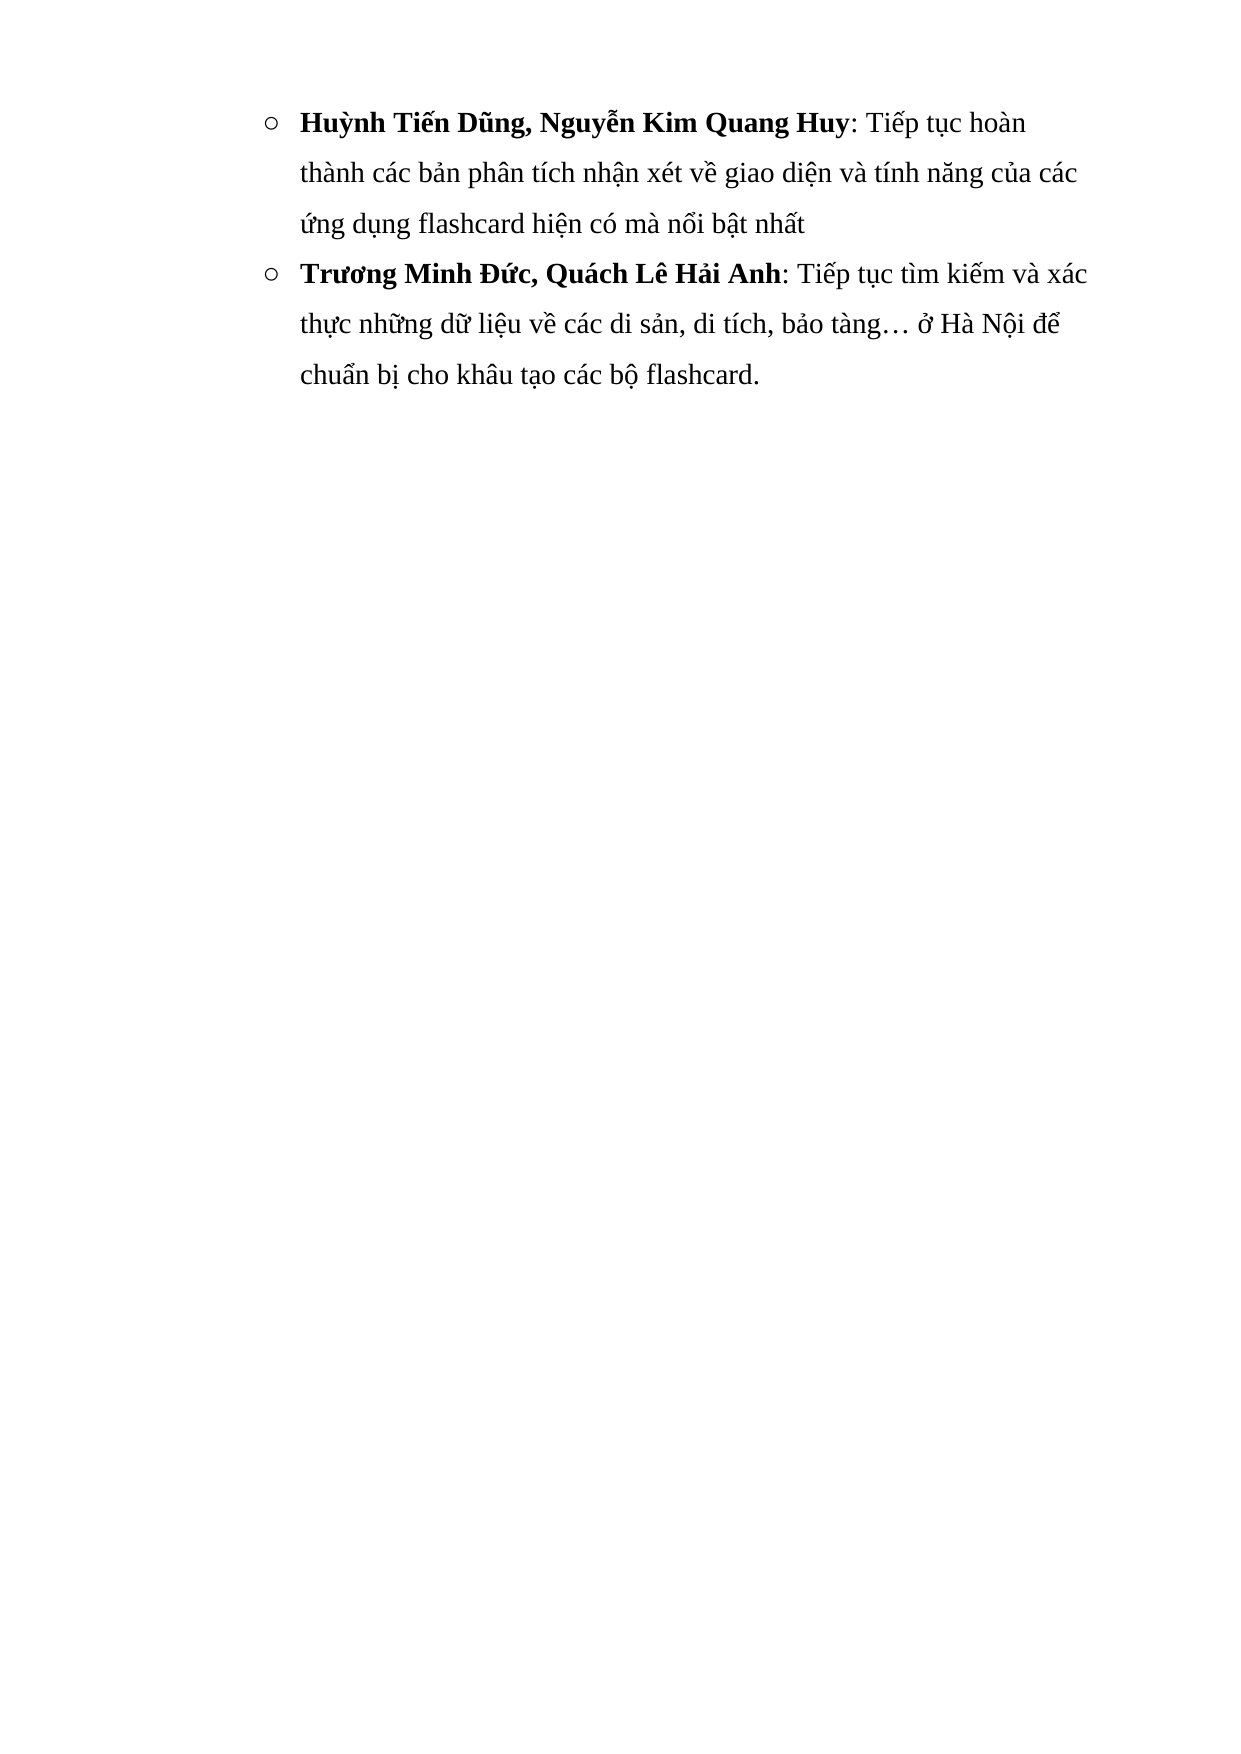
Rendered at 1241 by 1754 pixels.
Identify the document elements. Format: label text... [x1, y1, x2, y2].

list Trương Minh Đức, Quách Lê Hải Anh: Tiếp tục tìm kiếm và xác thực những dữ liệu về các di sản, di tích, bảo tàng… ở Hà Nội để chuẩn bị cho khâu tạo các bộ flashcard. [262, 256, 1090, 390]
list Huỳnh Tiến Dũng, Nguyễn Kim Quang Huy: Tiếp tục hoàn thành các bản phân tích nhận xét về giao diện và tính năng của các ứng dụng flashcard hiện có mà nổi bật nhất [262, 105, 1090, 239]
